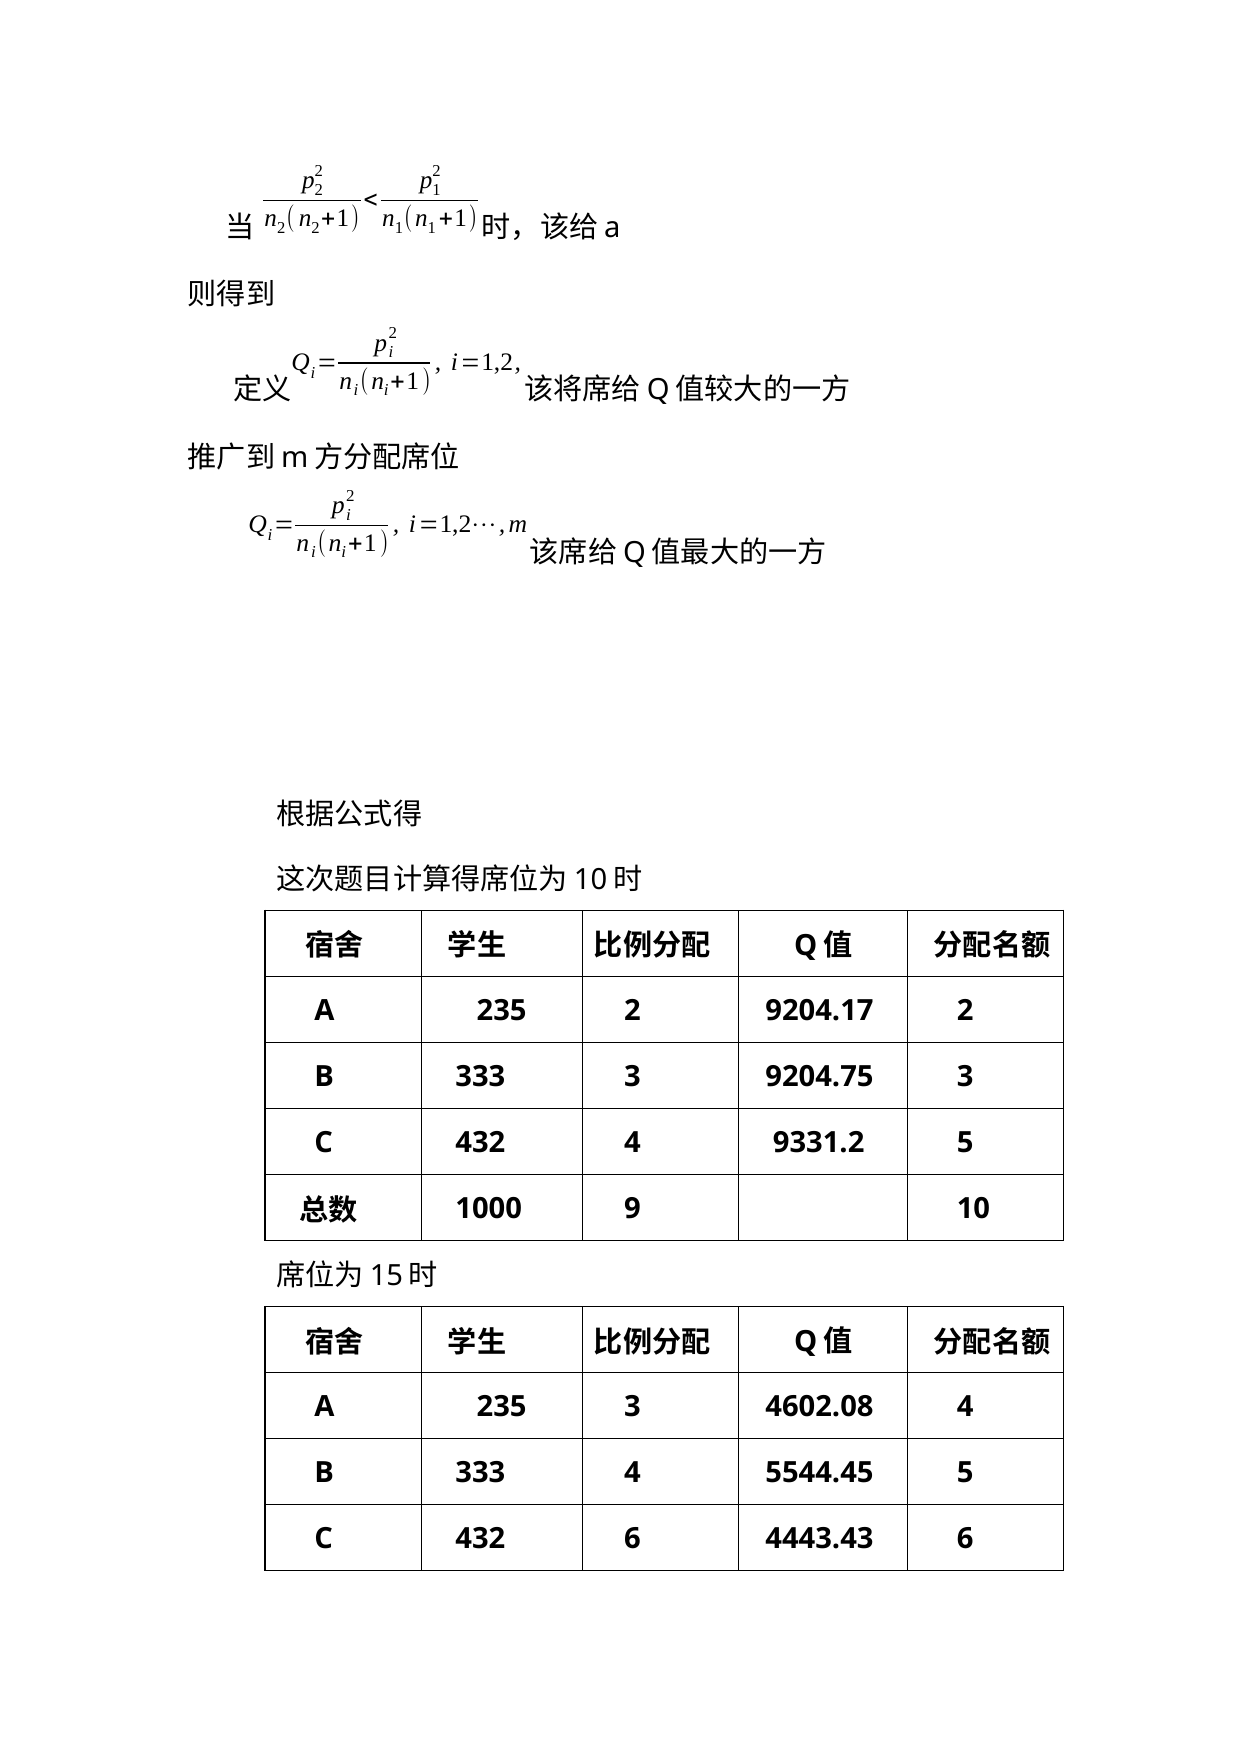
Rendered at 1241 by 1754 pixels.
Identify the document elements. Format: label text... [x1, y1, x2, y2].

table_cell B [266, 1043, 421, 1108]
table_cell 3 [908, 1043, 1063, 1108]
table_cell 5544.45 [739, 1439, 907, 1504]
text 当 时，该给a [187, 162, 1053, 259]
table_cell 333 [422, 1043, 582, 1108]
table_header Q值 [739, 1307, 907, 1372]
table_cell 4 [908, 1373, 1063, 1438]
table_cell C [266, 1109, 421, 1174]
table_cell 9204.17 [739, 977, 907, 1042]
table_header 宿舍 [266, 1307, 421, 1372]
table_header 分配名额 [908, 1307, 1063, 1372]
table_cell [739, 1175, 907, 1240]
table_header 宿舍 [266, 911, 421, 976]
table_header 比例分配 [583, 911, 738, 976]
table_cell 4 [583, 1439, 738, 1504]
text 推广到m方分配席位 [187, 422, 1053, 487]
table_cell 2 [908, 977, 1063, 1042]
table_cell 9331.2 [739, 1109, 907, 1174]
table_header 比例分配 [583, 1307, 738, 1372]
table_header Q值 [739, 911, 907, 976]
table_cell 333 [422, 1439, 582, 1504]
table_cell 432 [422, 1109, 582, 1174]
text 定义该将席给Q值较大的一方 [187, 324, 1053, 422]
table_cell 6 [908, 1505, 1063, 1570]
table_cell 3 [583, 1043, 738, 1108]
table_cell 4 [583, 1109, 738, 1174]
table_header 分配名额 [908, 911, 1063, 976]
table_cell C [266, 1505, 421, 1570]
table_cell 5 [908, 1439, 1063, 1504]
text 该席给Q值最大的一方 [187, 487, 1053, 584]
table_cell 9 [583, 1175, 738, 1240]
table_cell 9204.75 [739, 1043, 907, 1108]
table_cell 3 [583, 1373, 738, 1438]
table_cell 10 [908, 1175, 1063, 1240]
text 根据公式得 [276, 779, 1053, 844]
table_cell 总数 [266, 1175, 421, 1240]
text 则得到 [187, 259, 1053, 324]
text 席位为15时 [276, 1241, 1053, 1306]
table_cell B [266, 1439, 421, 1504]
table_cell 6 [583, 1505, 738, 1570]
table_cell 1000 [422, 1175, 582, 1240]
table_cell A [266, 977, 421, 1042]
table_header 学生 [422, 911, 582, 976]
table_cell 4443.43 [739, 1505, 907, 1570]
text 这次题目计算得席位为10时 [276, 844, 1053, 909]
table_cell 235 [422, 977, 582, 1042]
table_cell 4602.08 [739, 1373, 907, 1438]
table_cell 5 [908, 1109, 1063, 1174]
table_header 学生 [422, 1307, 582, 1372]
table_cell A [266, 1373, 421, 1438]
table_cell 2 [583, 977, 738, 1042]
table_cell 432 [422, 1505, 582, 1570]
table_cell 235 [422, 1373, 582, 1438]
